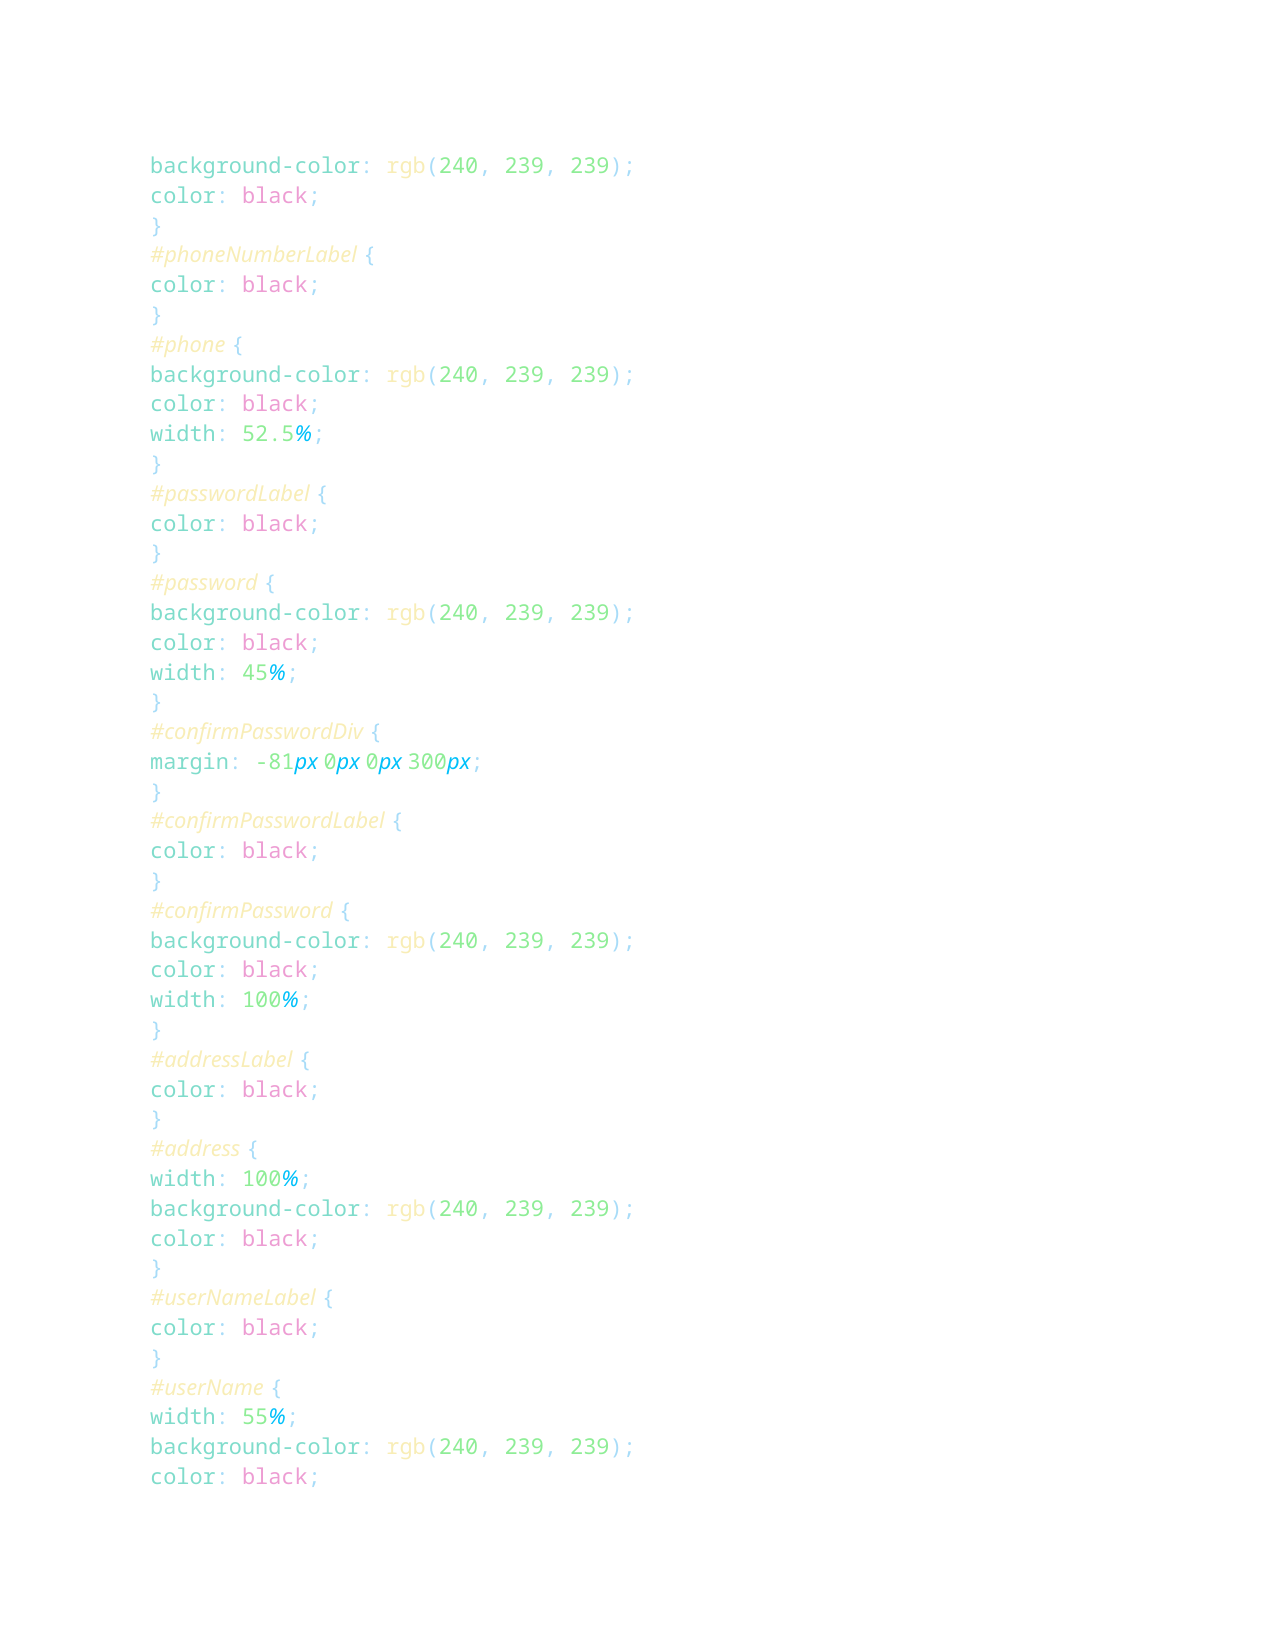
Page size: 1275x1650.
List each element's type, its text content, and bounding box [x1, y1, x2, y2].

text color: black; [150, 388, 1125, 418]
text } [150, 686, 1125, 716]
text } [150, 1252, 1125, 1282]
text background-color: rgb(240, 239, 239); [150, 1193, 1125, 1222]
text width: 45%; [150, 656, 1125, 686]
text #userName { [150, 1371, 1125, 1401]
text background-color: rgb(240, 239, 239); [150, 924, 1125, 954]
text width: 100%; [150, 984, 1125, 1014]
text #password { [150, 567, 1125, 597]
text background-color: rgb(240, 239, 239); [150, 597, 1125, 627]
text } [150, 776, 1125, 805]
text color: black; [150, 1073, 1125, 1103]
text } [150, 537, 1125, 567]
text margin: -81px 0px 0px 300px; [150, 746, 1125, 776]
text } [150, 299, 1125, 329]
text color: black; [150, 507, 1125, 537]
text } [150, 1014, 1125, 1044]
text color: black; [150, 835, 1125, 865]
text width: 52.5%; [150, 418, 1125, 448]
text color: black; [150, 269, 1125, 299]
text color: black; [150, 954, 1125, 984]
text #address { [150, 1133, 1125, 1163]
text #passwordLabel { [150, 478, 1125, 507]
text #addressLabel { [150, 1044, 1125, 1073]
text #userNameLabel { [150, 1282, 1125, 1312]
text background-color: rgb(240, 239, 239); [150, 1431, 1125, 1461]
text color: black; [150, 1461, 1125, 1491]
text #phoneNumberLabel { [150, 239, 1125, 269]
text #phone { [150, 329, 1125, 358]
text #confirmPasswordLabel { [150, 805, 1125, 835]
text } [150, 448, 1125, 478]
text width: 55%; [150, 1401, 1125, 1431]
text #confirmPassword { [150, 895, 1125, 924]
text background-color: rgb(240, 239, 239); [150, 150, 1125, 180]
text } [150, 1103, 1125, 1133]
text color: black; [150, 1222, 1125, 1252]
text color: black; [150, 1312, 1125, 1342]
text color: black; [150, 627, 1125, 656]
text } [150, 209, 1125, 239]
text background-color: rgb(240, 239, 239); [150, 358, 1125, 388]
text #confirmPasswordDiv { [150, 716, 1125, 746]
text } [150, 1342, 1125, 1371]
text color: black; [150, 180, 1125, 209]
text width: 100%; [150, 1163, 1125, 1193]
text } [150, 865, 1125, 895]
